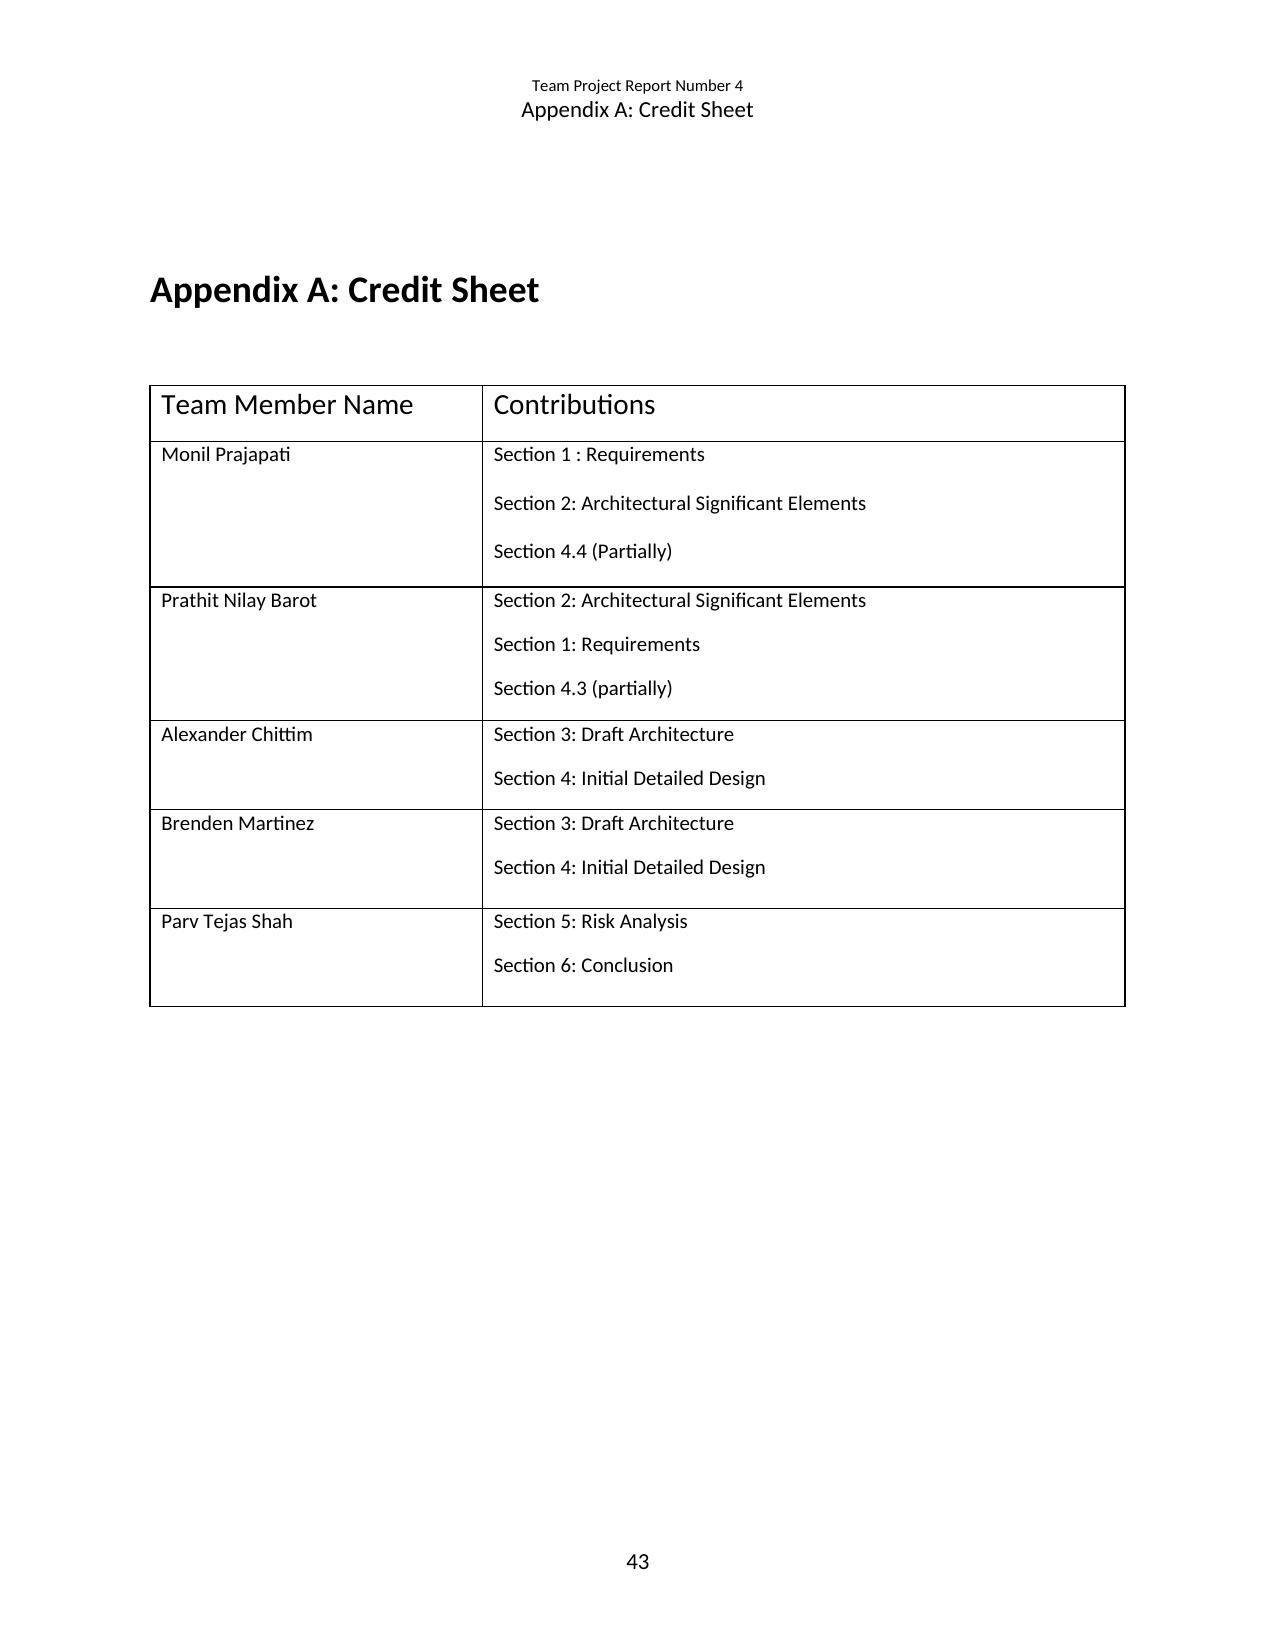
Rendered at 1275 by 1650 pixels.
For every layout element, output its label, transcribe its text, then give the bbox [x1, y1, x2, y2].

table_header Contributions [483, 386, 1124, 441]
table_cell Section 3: Draft Architecture Section 4: Initial Detailed Design [483, 721, 1124, 809]
table_cell Parv Tejas Shah [151, 909, 482, 1006]
table_cell Monil Prajapati [151, 442, 482, 586]
table_cell Brenden Martinez [151, 810, 482, 907]
table_cell Section 5: Risk Analysis Section 6: Conclusion [483, 909, 1124, 1006]
table_cell Alexander Chittim [151, 721, 482, 809]
table_cell Section 3: Draft Architecture Section 4: Initial Detailed Design [483, 810, 1124, 907]
table_cell Prathit Nilay Barot [151, 588, 482, 720]
table_cell Section 2: Architectural Significant Elements Section 1: Requirements Section 4.3 (partially) [483, 588, 1124, 720]
table_header Team Member Name [151, 386, 482, 441]
table_cell Section 1 : Requirements Section 2: Architectural Significant Elements Section 4.4 (Partially) [483, 442, 1124, 586]
subtitle Appendix A: Credit Sheet [150, 266, 1125, 312]
